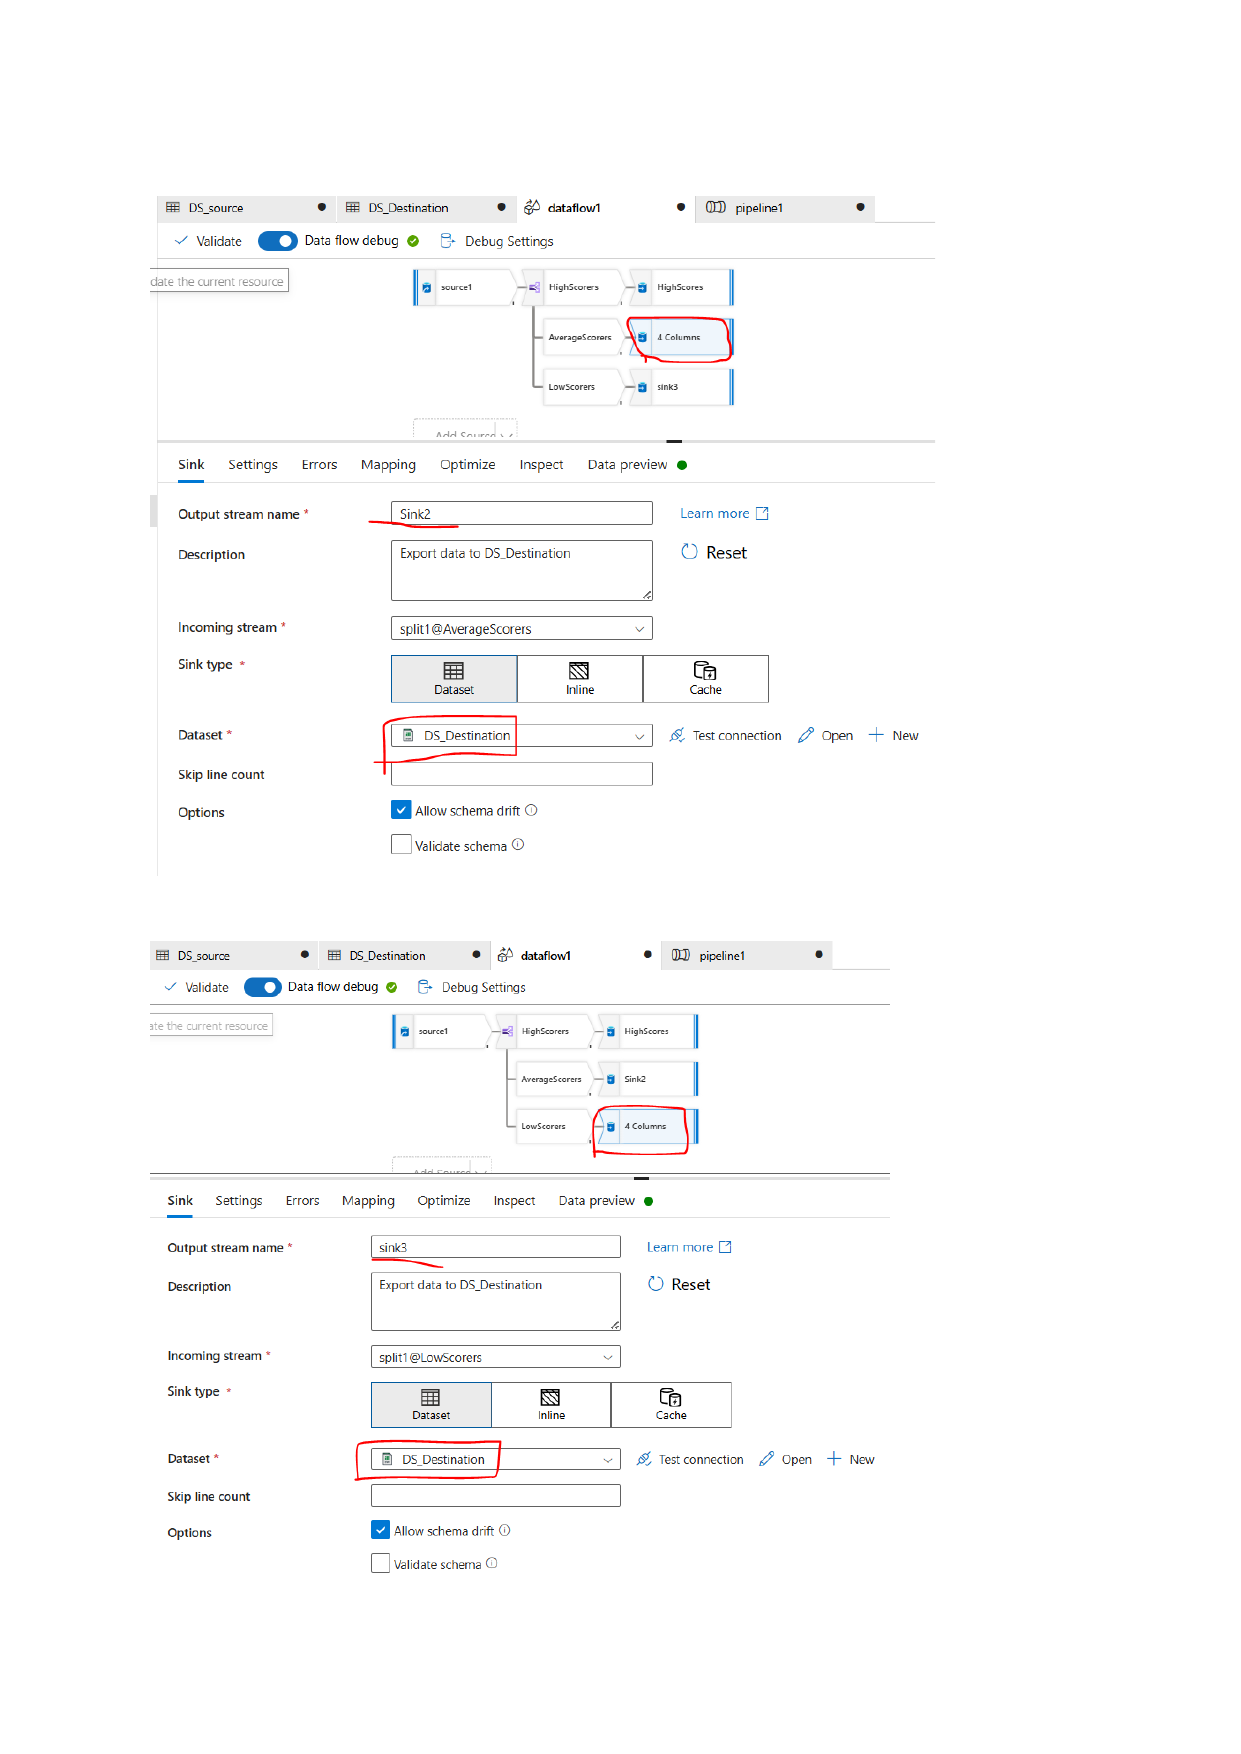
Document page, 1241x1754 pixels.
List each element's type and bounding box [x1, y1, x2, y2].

picture [150, 196, 936, 876]
picture [150, 941, 890, 1584]
